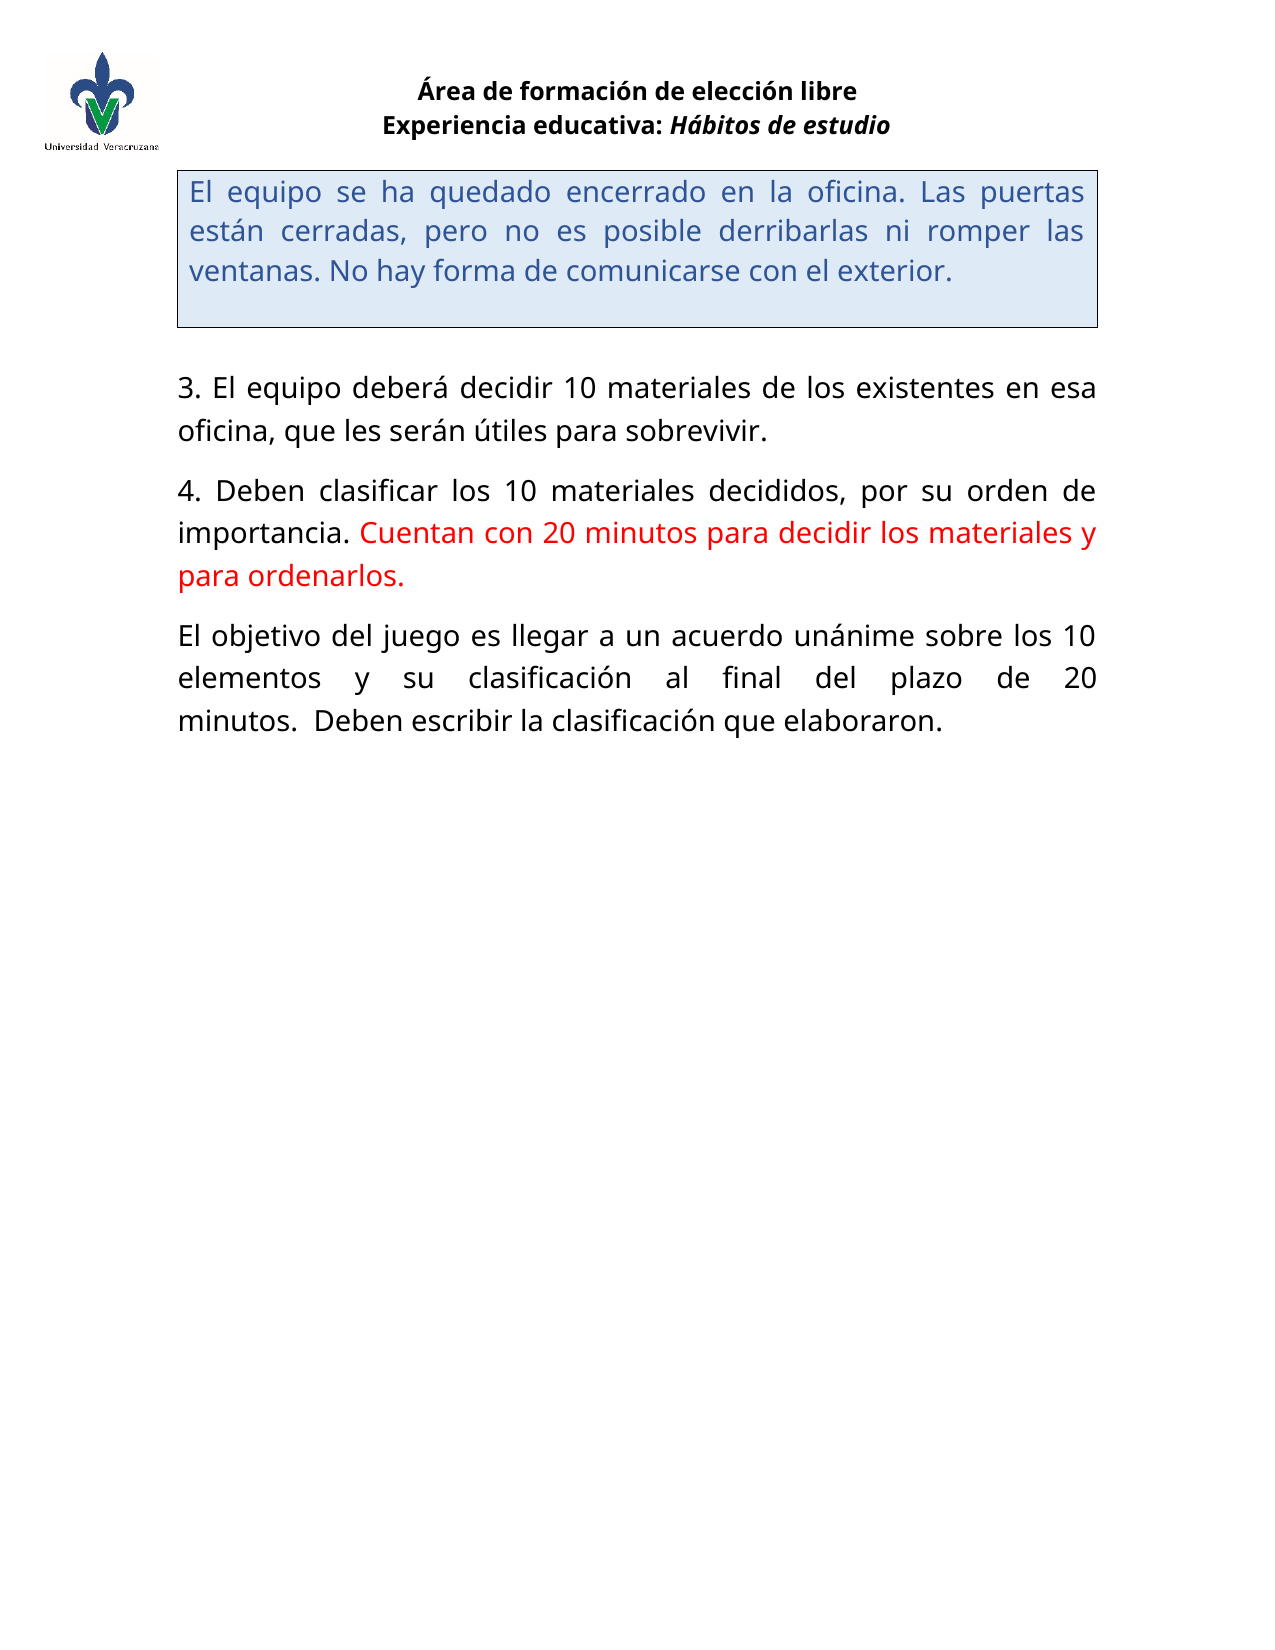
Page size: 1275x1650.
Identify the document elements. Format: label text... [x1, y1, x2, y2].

picture [45, 52, 159, 150]
text El objetivo del juego es llegar a un acuerdo unánime sobre los 10 elementos y su clasificación al final del plazo de 20 minutos. Deben escribir la clasificación que elaboraron. [177, 615, 1098, 740]
text 4. Deben clasificar los 10 materiales decididos, por su orden de importancia. Cuentan con 20 minutos para decidir los materiales y para ordenarlos. [177, 470, 1098, 595]
text 3. El equipo deberá decidir 10 materiales de los existentes en esa oficina, que les serán útiles para sobrevivir. [177, 368, 1098, 450]
